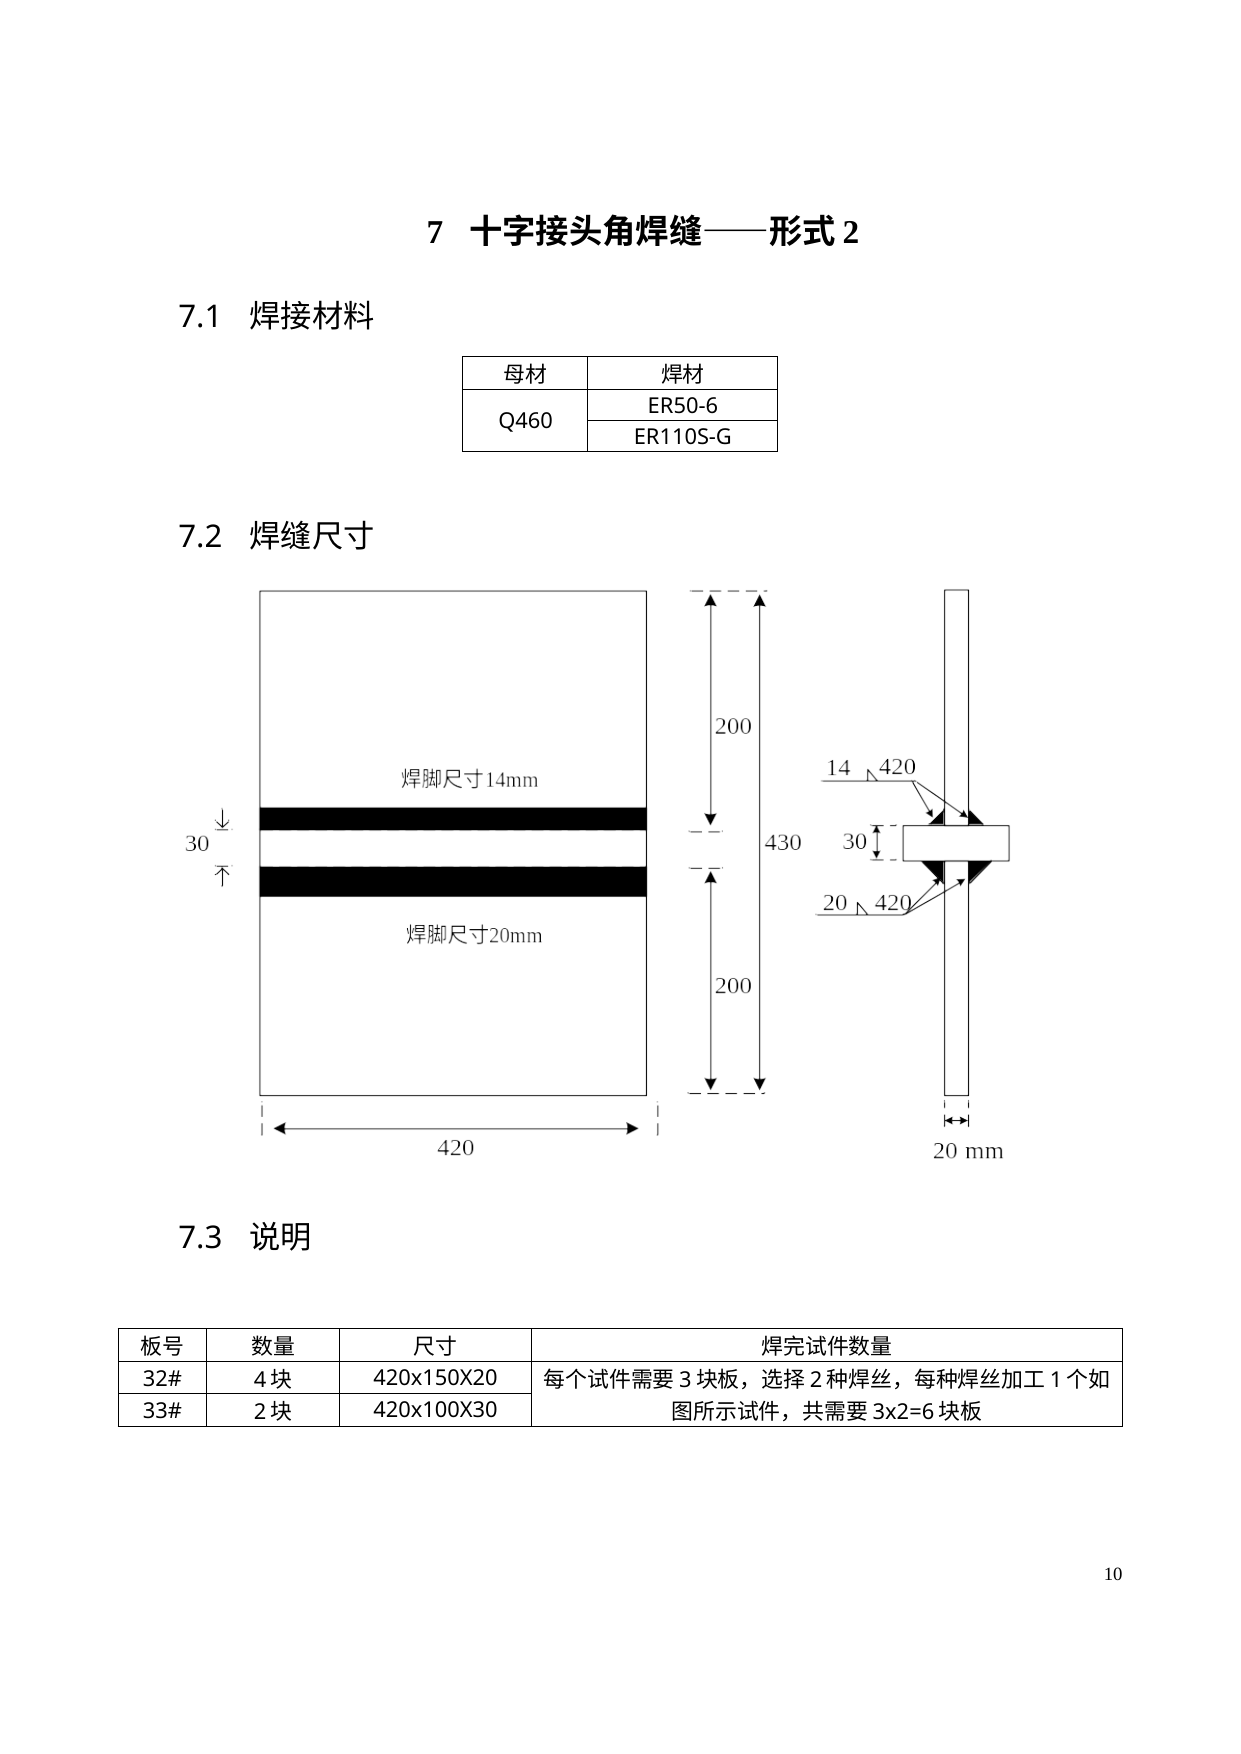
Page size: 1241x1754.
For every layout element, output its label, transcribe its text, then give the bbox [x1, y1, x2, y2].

table_header 焊完试件数量 [532, 1329, 1122, 1361]
table_header 板号 [119, 1329, 206, 1361]
table_cell ER110S-G [588, 421, 777, 451]
subtitle 焊接材料 [178, 294, 1122, 335]
subtitle 说明 [178, 1215, 1122, 1257]
table_header 焊材 [588, 357, 777, 389]
table_cell 420x100X30 [340, 1394, 531, 1426]
table_header 尺寸 [340, 1329, 531, 1361]
table_cell 33# [119, 1394, 206, 1426]
table_header 数量 [207, 1329, 339, 1361]
table_cell 420x150X20 [340, 1362, 531, 1393]
table_cell 32# [119, 1362, 206, 1393]
subtitle 焊缝尺寸 [178, 514, 1122, 556]
table_cell Q460 [463, 390, 587, 451]
subtitle 十字接头角焊缝——形式2 [163, 210, 1122, 252]
table_cell 2块 [207, 1394, 339, 1426]
table_header 母材 [463, 357, 587, 389]
table_cell 4块 [207, 1362, 339, 1393]
table_cell ER50-6 [588, 390, 777, 420]
table_cell 每个试件需要3块板，选择2种焊丝，每种焊丝加工1个如图所示试件，共需要3x2=6块板 [532, 1362, 1122, 1426]
